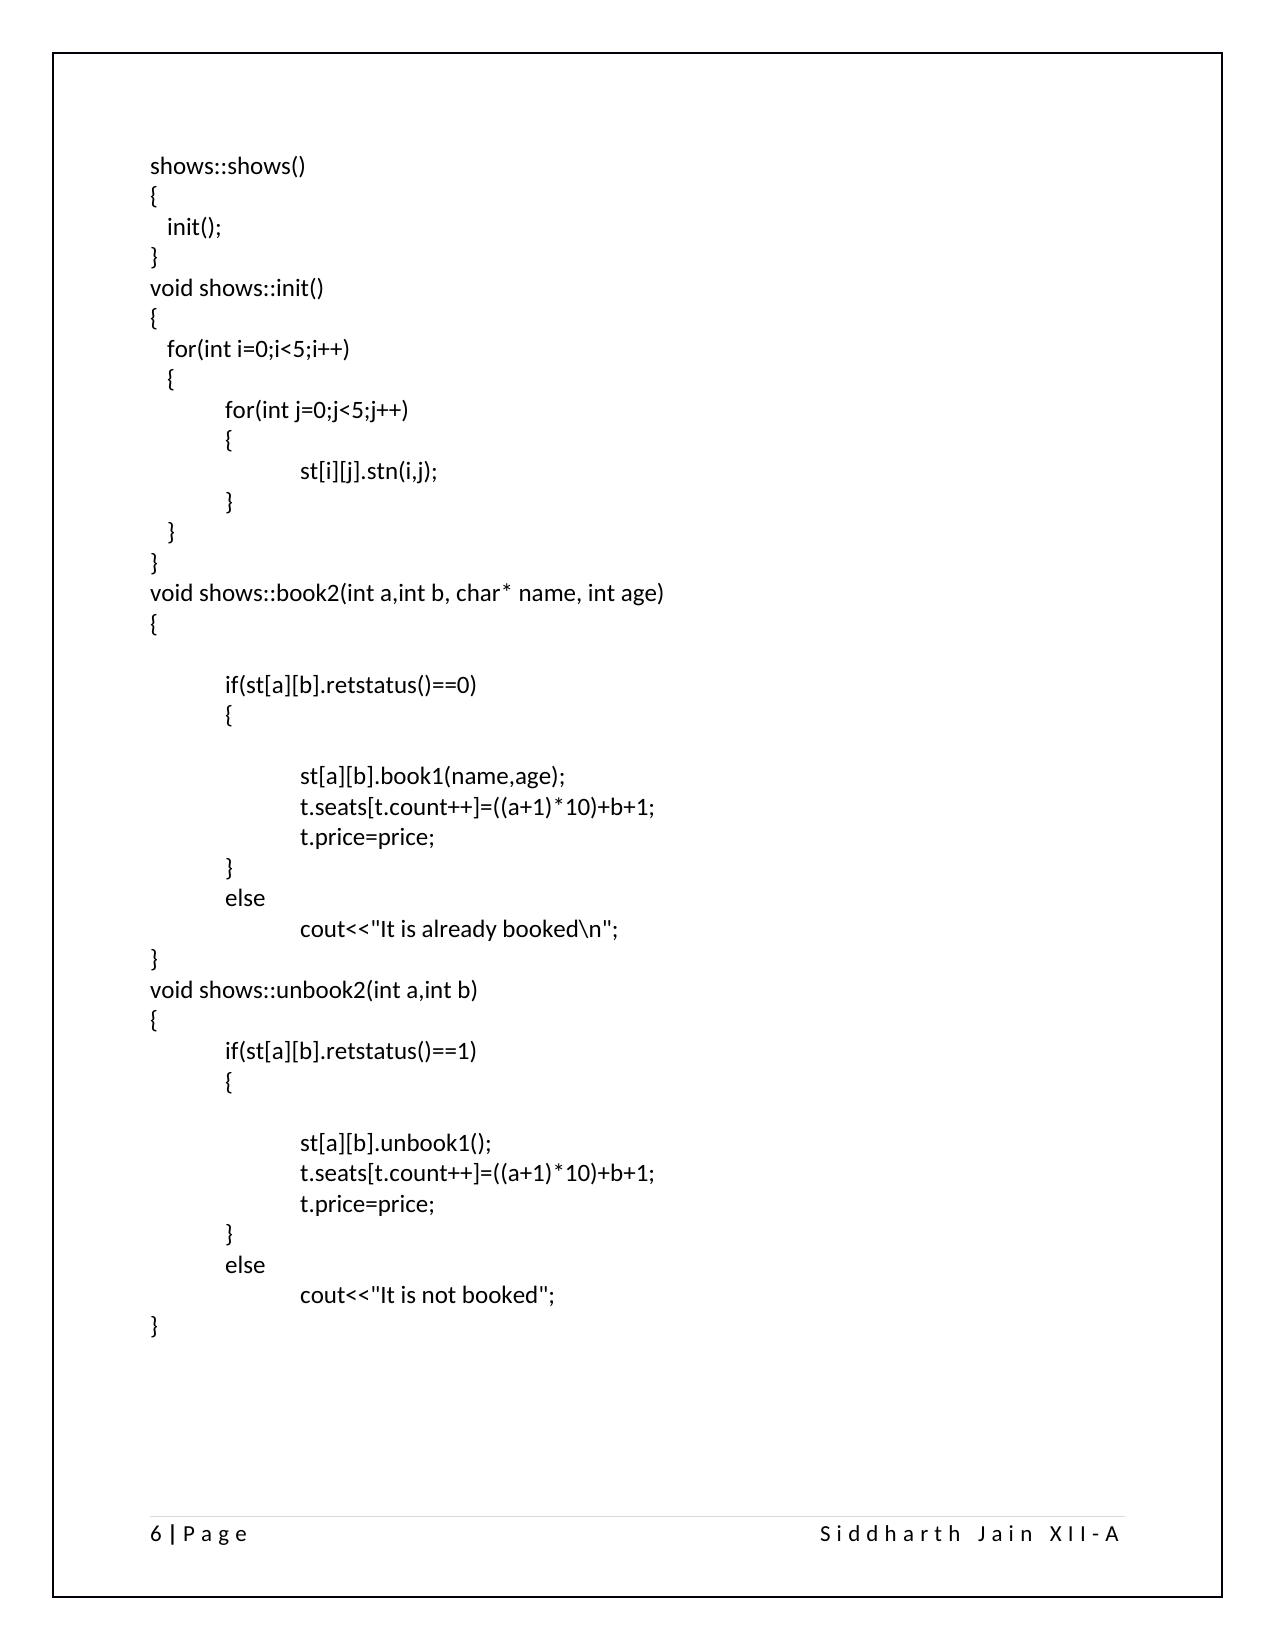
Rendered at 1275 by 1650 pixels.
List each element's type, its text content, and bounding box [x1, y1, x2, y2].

text { [150, 425, 1125, 455]
text { [150, 1004, 1125, 1035]
text } [150, 486, 1125, 516]
text { [150, 364, 1125, 394]
text for(int j=0;j<5;j++) [150, 394, 1125, 425]
text t.seats[t.count++]=((a+1)*10)+b+1; [150, 1157, 1125, 1188]
text { [150, 1066, 1125, 1096]
text } [150, 1310, 1125, 1340]
text st[i][j].stn(i,j); [150, 455, 1125, 486]
text { [150, 608, 1125, 638]
text { [150, 303, 1125, 333]
text { [150, 699, 1125, 730]
text if(st[a][b].retstatus()==1) [150, 1035, 1125, 1066]
text else [150, 882, 1125, 913]
text } [150, 943, 1125, 974]
text cout<<"It is already booked\n"; [150, 913, 1125, 943]
text st[a][b].unbook1(); [150, 1127, 1125, 1157]
text if(st[a][b].retstatus()==0) [150, 669, 1125, 699]
text else [150, 1249, 1125, 1279]
text t.price=price; [150, 821, 1125, 852]
text t.price=price; [150, 1188, 1125, 1218]
text } [150, 516, 1125, 547]
text void shows::book2(int a,int b, char* name, int age) [150, 577, 1125, 608]
text } [150, 242, 1125, 272]
text void shows::init() [150, 272, 1125, 303]
text { [150, 181, 1125, 211]
text st[a][b].book1(name,age); [150, 760, 1125, 791]
text t.seats[t.count++]=((a+1)*10)+b+1; [150, 791, 1125, 821]
text } [150, 852, 1125, 882]
text } [150, 1218, 1125, 1249]
text void shows::unbook2(int a,int b) [150, 974, 1125, 1004]
text cout<<"It is not booked"; [150, 1279, 1125, 1310]
text shows::shows() [150, 150, 1125, 181]
text } [150, 547, 1125, 577]
text init(); [150, 211, 1125, 242]
text for(int i=0;i<5;i++) [150, 333, 1125, 364]
